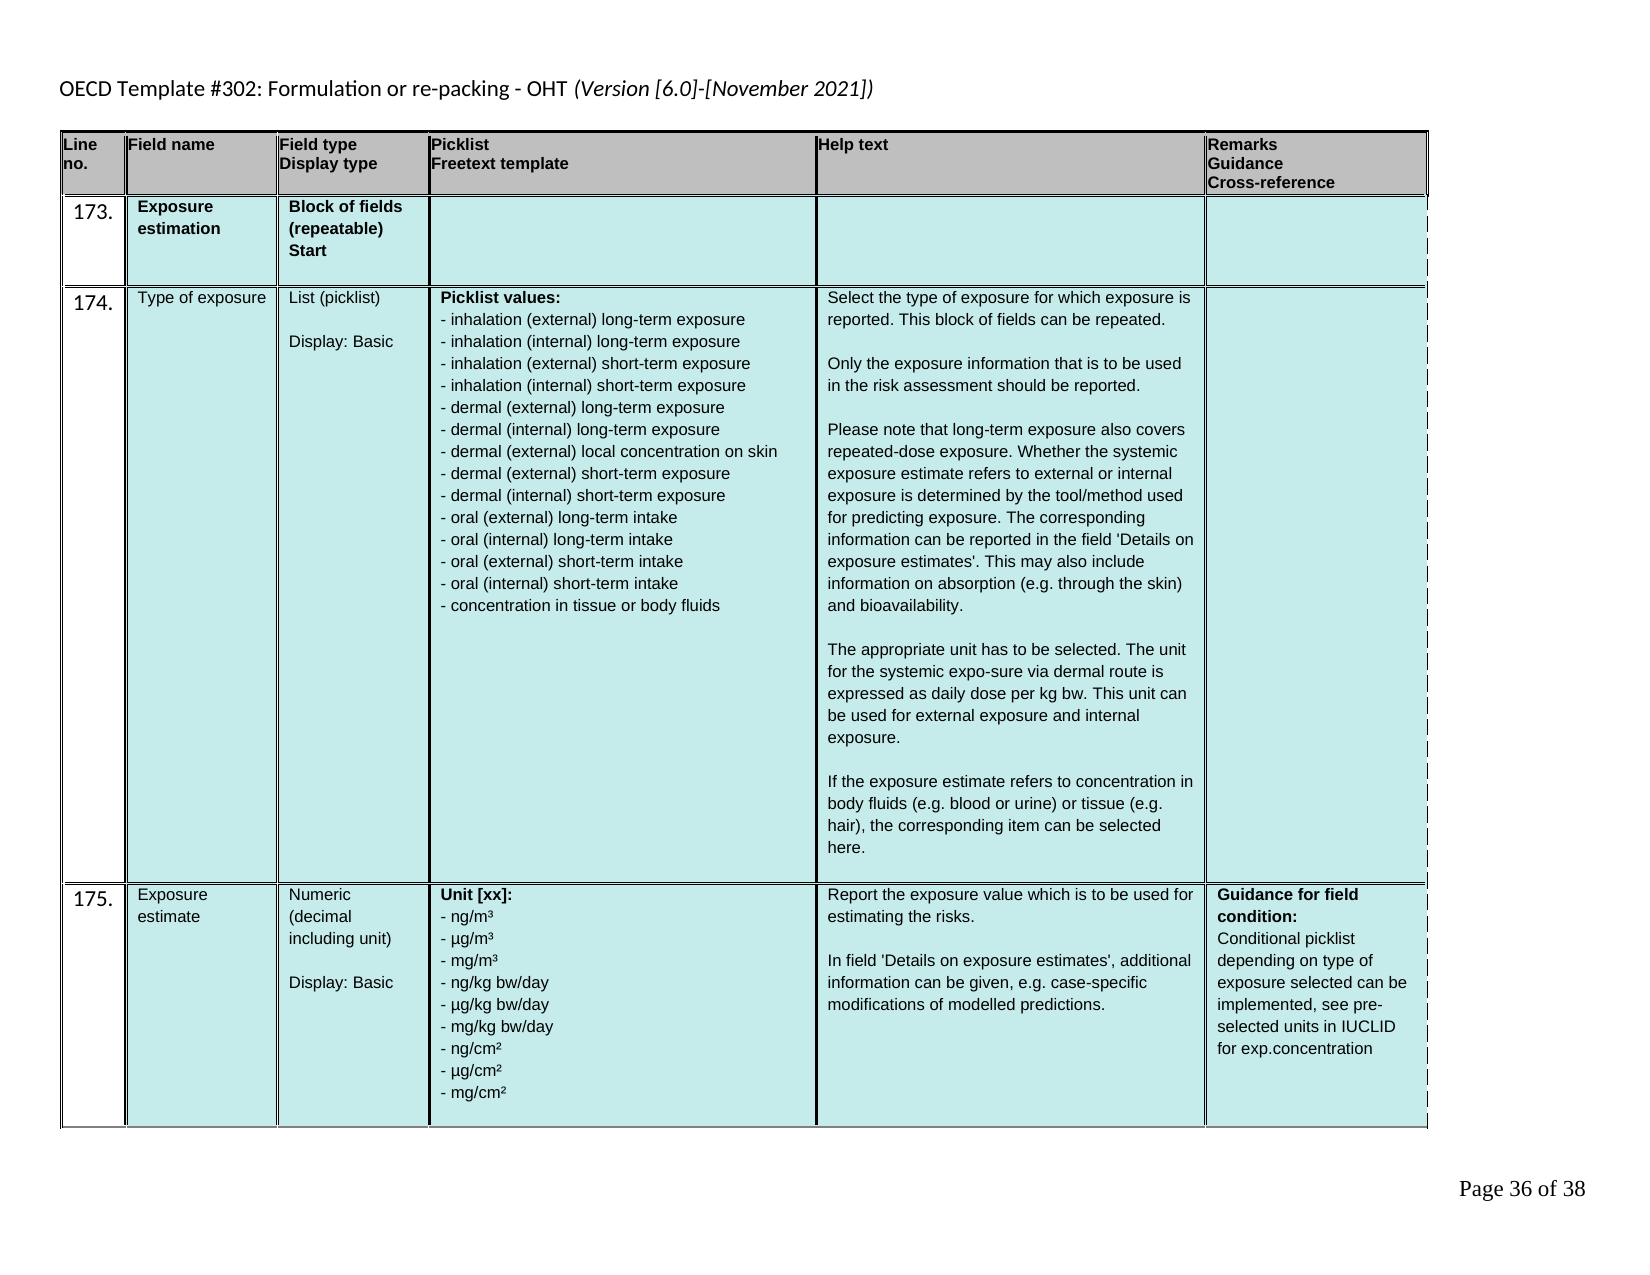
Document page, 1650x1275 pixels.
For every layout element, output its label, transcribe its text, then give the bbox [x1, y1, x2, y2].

table_cell Block of fields (repeatable) Start [279, 197, 428, 285]
table_cell Guidance for field condition: Conditional picklist depending on type of exposure selected can be implemented, see pre-selected units in IUCLID for exp.concentration [1206, 881, 1427, 1126]
table_cell Numeric (decimal including unit) Display: Basic [278, 885, 429, 1126]
table_cell [818, 197, 1204, 285]
table_cell Exposure estimate [126, 885, 277, 1126]
table_cell [61, 194, 126, 285]
table_cell Exposure estimation [128, 197, 276, 285]
table_cell Type of exposure [128, 288, 276, 881]
table_cell [431, 197, 815, 285]
table_cell Report the exposure value which is to be used for estimating the risks. In field 'Details on exposure estimates', additional information can be given, e.g. case-specific modifications of modelled predictions. [816, 885, 1206, 1126]
table_cell Picklist values: - inhalation (external) long-term exposure - inhalation (internal) long-term exposure - inhalation (external) short-term exposure - inhalation (internal) short-term exposure - dermal (external) long-term exposure - dermal (internal) long-term exposure - dermal (external) local concentration on skin - dermal (external) short-term exposure - dermal (internal) short-term exposure - oral (external) long-term intake - oral (internal) long-term intake - oral (external) short-term intake - oral (internal) short-term intake - concentration in tissue or body fluids [431, 288, 815, 881]
table_cell [1206, 285, 1427, 881]
table_cell Select the type of exposure for which exposure is reported. This block of fields can be repeated. Only the exposure information that is to be used in the risk assessment should be reported. Please note that long-term exposure also covers repeated-dose exposure. Whether the systemic exposure estimate refers to external or internal exposure is determined by the tool/method used for predicting exposure. The corresponding information can be reported in the field 'Details on exposure estimates'. This may also include information on absorption (e.g. through the skin) and bioavailability. The appropriate unit has to be selected. The unit for the systemic expo-sure via dermal route is expressed as daily dose per kg bw. This unit can be used for external exposure and internal exposure. If the exposure estimate refers to concentration in body fluids (e.g. blood or urine) or tissue (e.g. hair), the corresponding item can be selected here. [818, 288, 1204, 881]
table_cell List (picklist) Display: Basic [279, 288, 428, 881]
table_header Help text [816, 133, 1206, 194]
table_header Field name [126, 133, 277, 194]
table_header Remarks Guidance Cross-reference [1206, 133, 1426, 194]
table_cell Unit [xx]: - ng/m³ - µg/m³ - mg/m³ - ng/kg bw/day - µg/kg bw/day - mg/kg bw/day - ng/cm² - µg/cm² - mg/cm² [429, 885, 816, 1126]
table_cell [61, 285, 126, 881]
table_cell [1206, 194, 1427, 285]
table_header Line no. [63, 132, 126, 194]
table_header Field type Display type [278, 132, 429, 194]
table_header Picklist Freetext template [429, 133, 816, 194]
table_cell [63, 881, 126, 1126]
